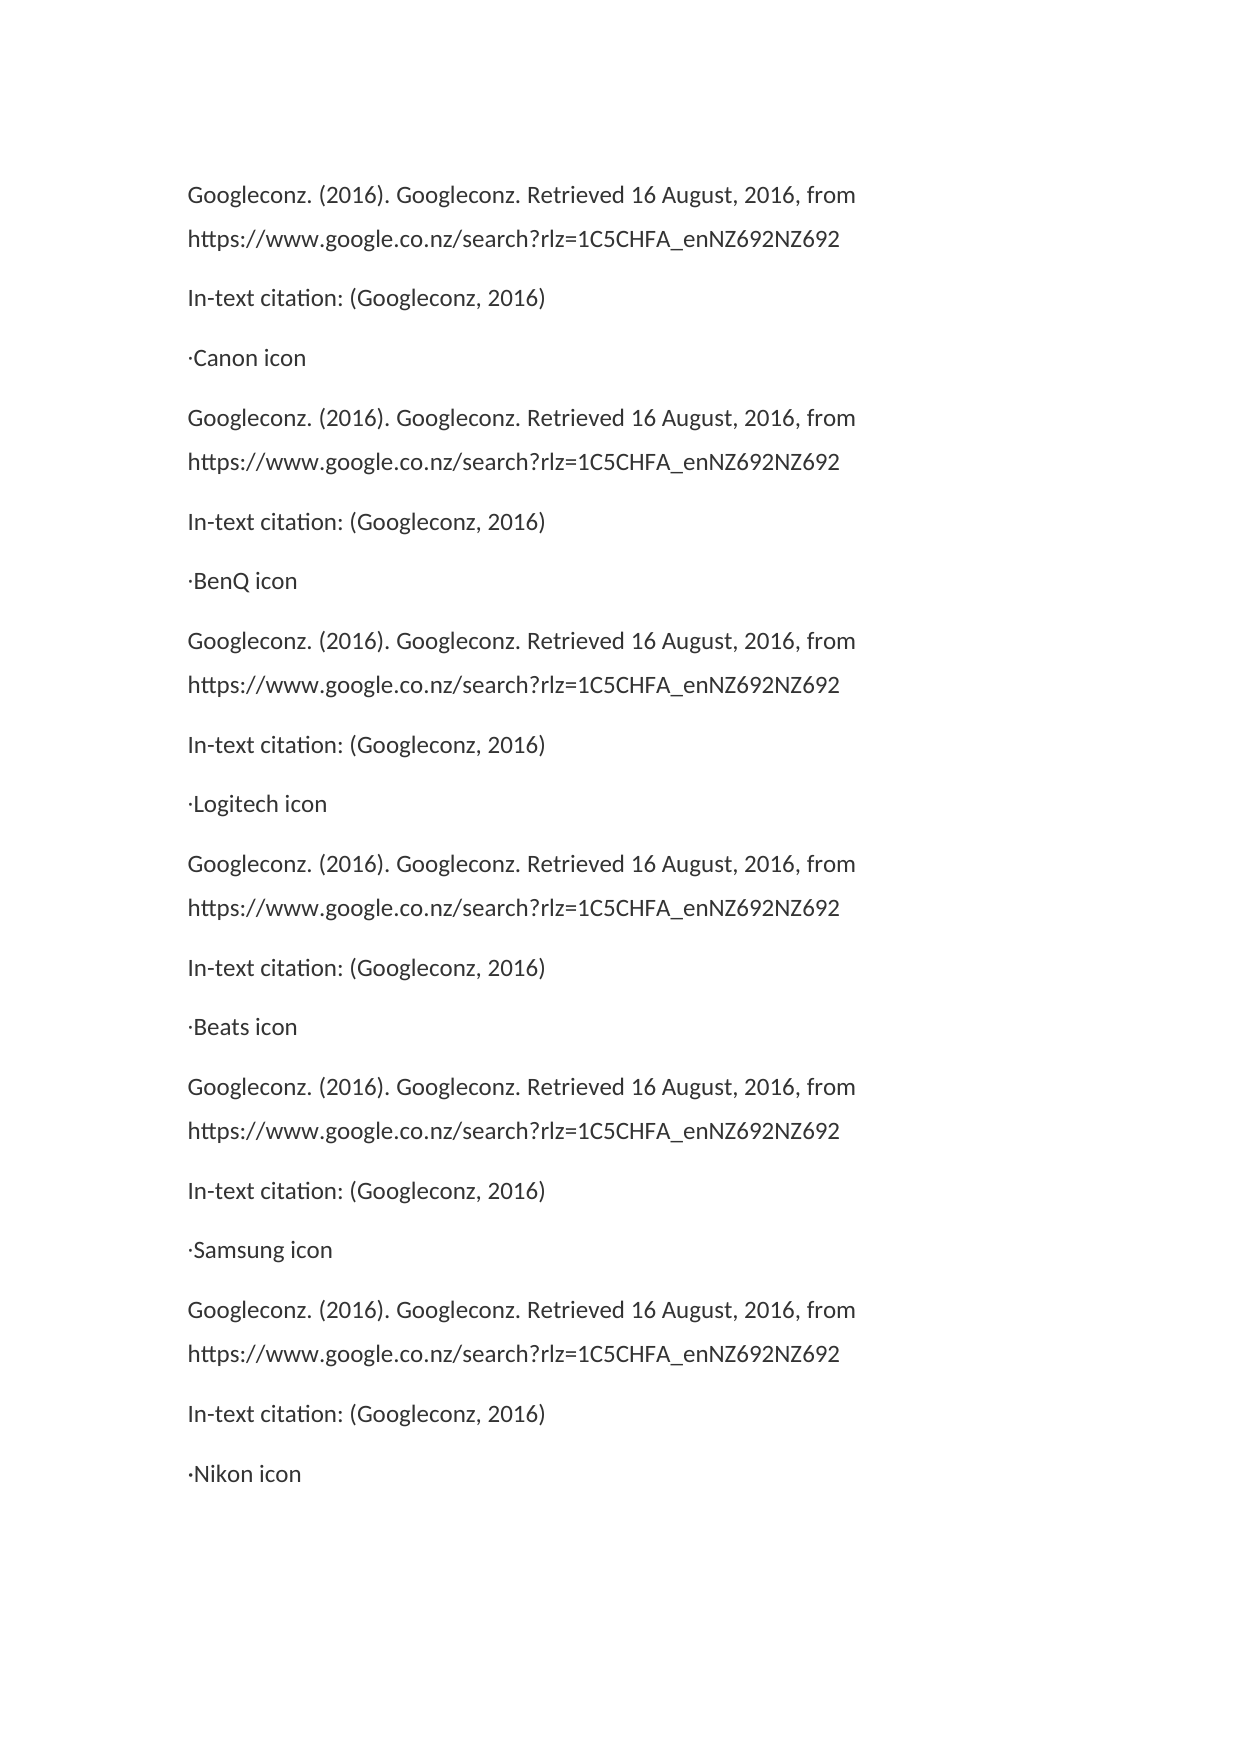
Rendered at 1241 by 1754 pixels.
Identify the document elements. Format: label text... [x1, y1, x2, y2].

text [187, 1288, 1053, 1376]
text Googleconz. (2016). Googleconz. Retrieved 16 August, 2016, from https://www.google.co.nz/search?rlz=1C5CHFA_enNZ692NZ692 [187, 1064, 1053, 1153]
text ·Nikon icon [187, 1451, 1053, 1495]
text ·BenQ icon [187, 558, 1053, 603]
text In-text citation: (Googleconz, 2016) [187, 945, 1053, 989]
text ·Samsung icon [187, 1228, 1053, 1272]
text In-text citation: (Googleconz, 2016) [187, 1391, 1053, 1435]
text Googleconz. (2016). Googleconz. Retrieved 16 August, 2016, from https://www.google.co.nz/search?rlz=1C5CHFA_enNZ692NZ692 [187, 395, 1053, 483]
text Googleconz. (2016). Googleconz. Retrieved 16 August, 2016, from https://www.google.co.nz/search?rlz=1C5CHFA_enNZ692NZ692 [187, 618, 1053, 706]
text Googleconz. (2016). Googleconz. Retrieved 16 August, 2016, from https://www.google.co.nz/search?rlz=1C5CHFA_enNZ692NZ692 [187, 172, 1053, 260]
text ·Canon icon [187, 335, 1053, 379]
text In-text citation: (Googleconz, 2016) [187, 1168, 1053, 1212]
text In-text citation: (Googleconz, 2016) [187, 722, 1053, 766]
text Googleconz. (2016). Googleconz. Retrieved 16 August, 2016, from https://www.google.co.nz/search?rlz=1C5CHFA_enNZ692NZ692 [187, 841, 1053, 929]
text In-text citation: (Googleconz, 2016) [187, 276, 1053, 320]
text ·Logitech icon [187, 782, 1053, 826]
text In-text citation: (Googleconz, 2016) [187, 499, 1053, 543]
text ·Beats icon [187, 1005, 1053, 1049]
